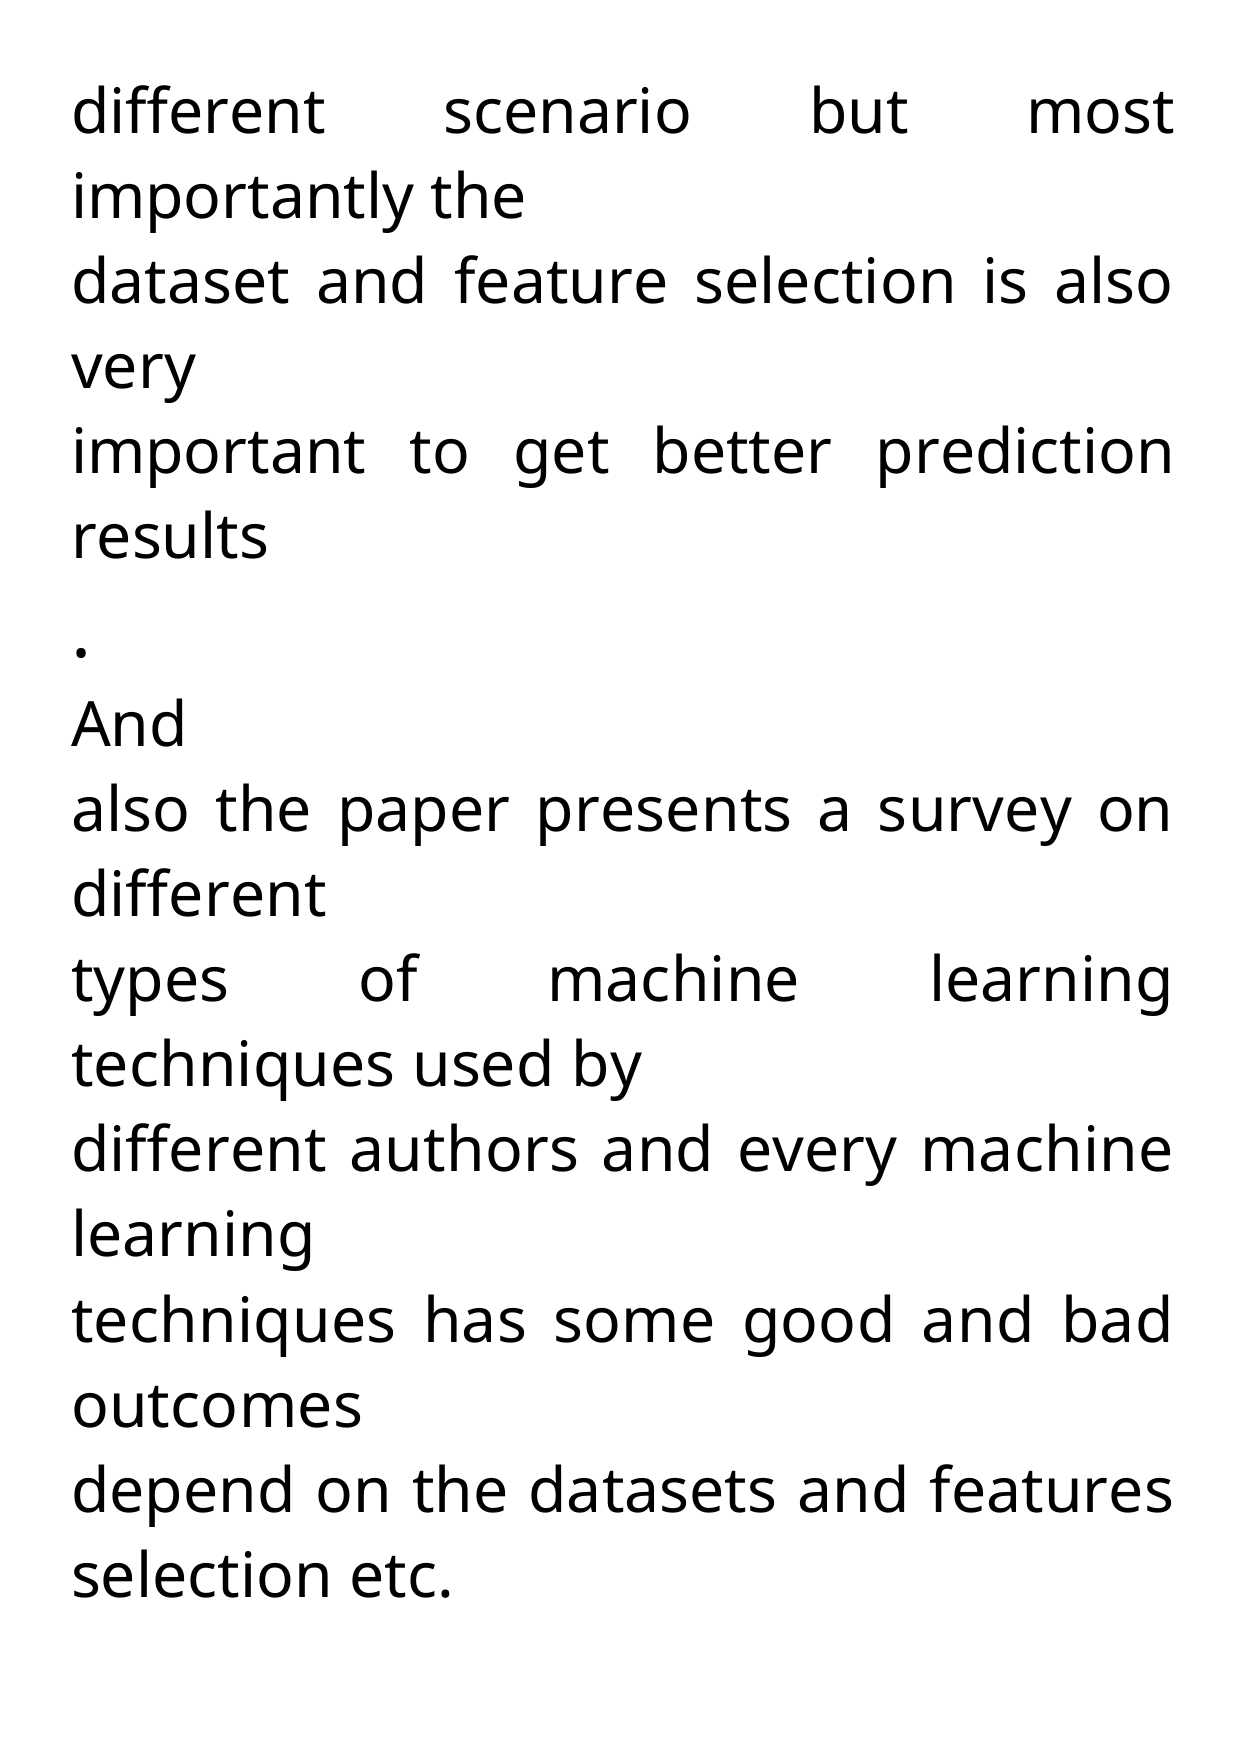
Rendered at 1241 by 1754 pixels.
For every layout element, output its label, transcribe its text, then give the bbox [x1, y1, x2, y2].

text techniques has some good and bad outcomes [71, 1275, 1176, 1445]
text also the paper presents a survey on different [71, 764, 1176, 935]
text types of machine learning techniques used by [71, 935, 1176, 1105]
text different authors and every machine learning [71, 1105, 1176, 1275]
text dataset and feature selection is also very [71, 237, 1176, 407]
text And [71, 679, 1176, 764]
text . [71, 577, 1176, 679]
text depend on the datasets and features selection etc. [71, 1445, 1176, 1616]
text different scenario but most importantly the [71, 67, 1176, 237]
text important to get better prediction results [71, 407, 1176, 577]
